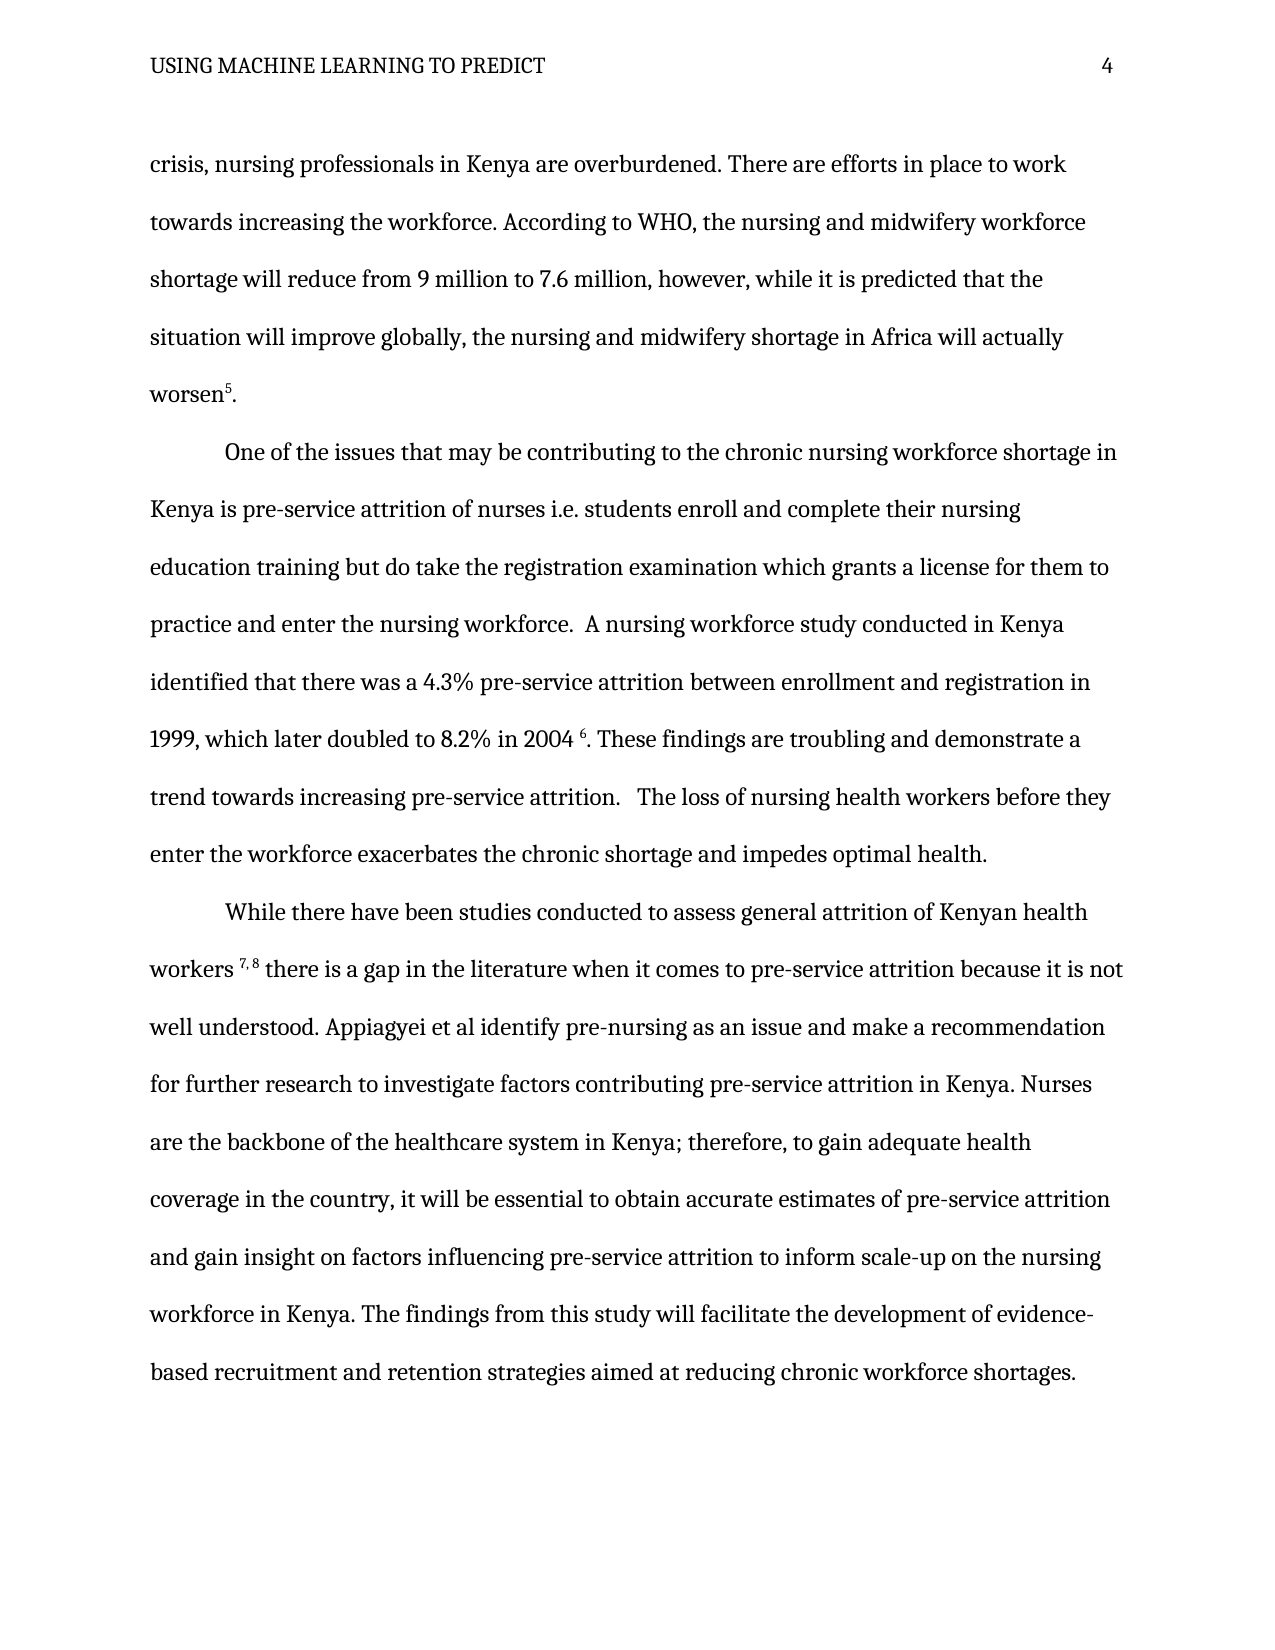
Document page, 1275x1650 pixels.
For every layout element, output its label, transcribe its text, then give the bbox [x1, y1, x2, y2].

text While there have been studies conducted to assess general attrition of Kenyan health workers 7, 8 there is a gap in the literature when it comes to pre-service attrition because it is not well understood. Appiagyei et al identify pre-nursing as an issue and make a recommendation for further research to investigate factors contributing pre-service attrition in Kenya. Nurses are the backbone of the healthcare system in Kenya; therefore, to gain adequate health coverage in the country, it will be essential to obtain accurate estimates of pre-service attrition and gain insight on factors influencing pre-service attrition to inform scale-up on the nursing workforce in Kenya. The findings from this study will facilitate the development of evidence-based recruitment and retention strategies aimed at reducing chronic workforce shortages. [150, 897, 1125, 1386]
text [150, 150, 1125, 409]
text One of the issues that may be contributing to the chronic nursing workforce shortage in Kenya is pre-service attrition of nurses i.e. students enroll and complete their nursing education training but do take the registration examination which grants a license for them to practice and enter the nursing workforce. A nursing workforce study conducted in Kenya identified that there was a 4.3% pre-service attrition between enrollment and registration in 1999, which later doubled to 8.2% in 2004 6. These findings are troubling and demonstrate a trend towards increasing pre-service attrition. The loss of nursing health workers before they enter the workforce exacerbates the chronic shortage and impedes optimal health. [150, 437, 1125, 869]
